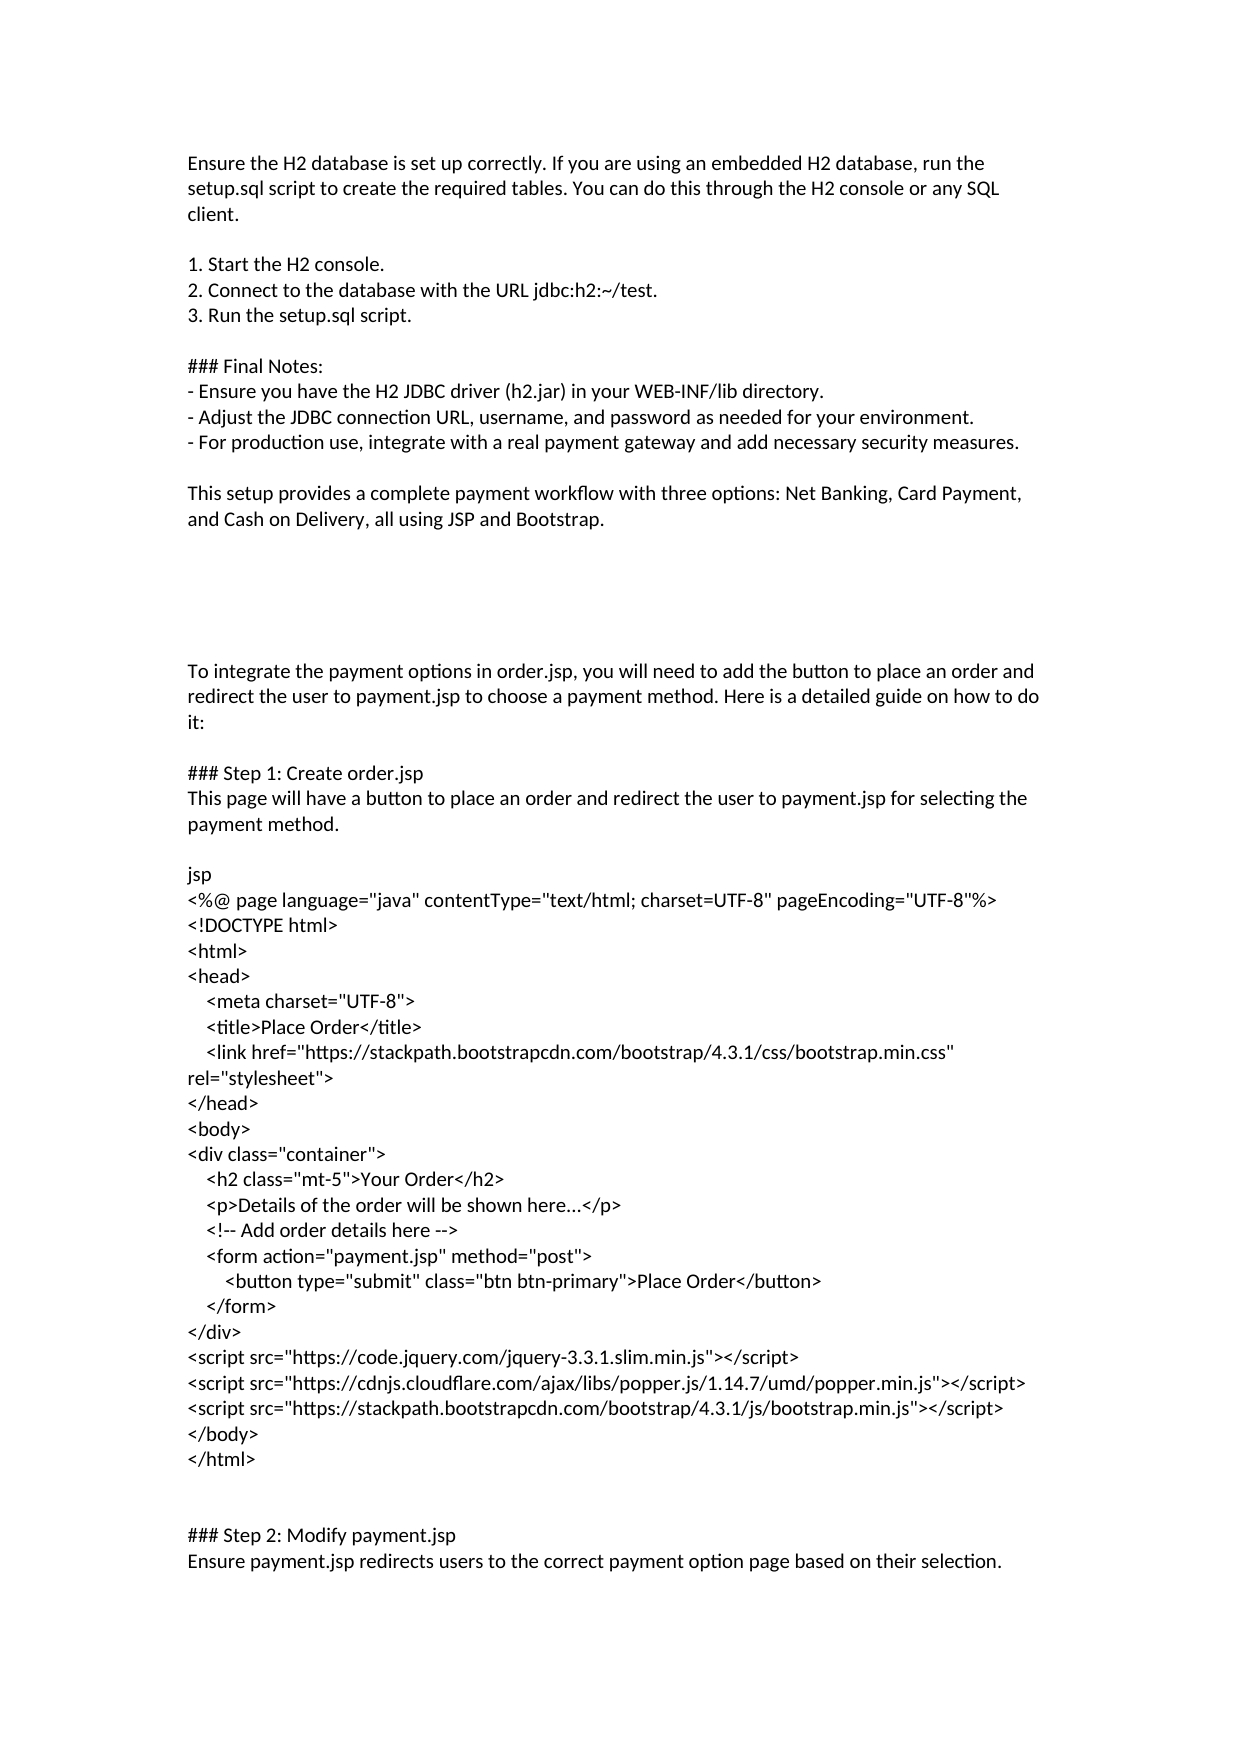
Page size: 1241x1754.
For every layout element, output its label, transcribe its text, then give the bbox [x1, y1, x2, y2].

text <p>Details of the order will be shown here...</p> [187, 1192, 1053, 1217]
text 1. Start the H2 console. [187, 252, 1053, 277]
text This page will have a button to place an order and redirect the user to payment.jsp for selecting the payment method. [187, 785, 1053, 836]
text </head> [187, 1090, 1053, 1116]
text <script src="https://stackpath.bootstrapcdn.com/bootstrap/4.3.1/js/bootstrap.min.js"></script> [187, 1395, 1053, 1421]
text jsp [187, 862, 1053, 887]
text <h2 class="mt-5">Your Order</h2> [187, 1167, 1053, 1192]
text <!-- Add order details here --> [187, 1217, 1053, 1243]
text 2. Connect to the database with the URL jdbc:h2:~/test. [187, 277, 1053, 302]
text <meta charset="UTF-8"> [187, 989, 1053, 1014]
text <div class="container"> [187, 1141, 1053, 1167]
text Ensure the H2 database is set up correctly. If you are using an embedded H2 database, run the setup.sql script to create the required tables. You can do this through the H2 console or any SQL client. [187, 150, 1053, 226]
text </body> [187, 1421, 1053, 1446]
text <link href="https://stackpath.bootstrapcdn.com/bootstrap/4.3.1/css/bootstrap.min.css" rel="stylesheet"> [187, 1039, 1053, 1090]
text </form> [187, 1294, 1053, 1319]
text <script src="https://code.jquery.com/jquery-3.3.1.slim.min.js"></script> [187, 1344, 1053, 1370]
text <!DOCTYPE html> [187, 912, 1053, 938]
text 3. Run the setup.sql script. [187, 302, 1053, 328]
text Ensure payment.jsp redirects users to the correct payment option page based on their selection. [187, 1548, 1053, 1573]
text <button type="submit" class="btn btn-primary">Place Order</button> [187, 1268, 1053, 1294]
text <title>Place Order</title> [187, 1014, 1053, 1039]
text </html> [187, 1446, 1053, 1472]
text - For production use, integrate with a real payment gateway and add necessary security measures. [187, 429, 1053, 455]
text - Ensure you have the H2 JDBC driver (h2.jar) in your WEB-INF/lib directory. [187, 379, 1053, 404]
text This setup provides a complete payment workflow with three options: Net Banking, Card Payment, and Cash on Delivery, all using JSP and Bootstrap. [187, 480, 1053, 531]
text <form action="payment.jsp" method="post"> [187, 1243, 1053, 1268]
text <%@ page language="java" contentType="text/html; charset=UTF-8" pageEncoding="UTF-8"%> [187, 887, 1053, 912]
text <body> [187, 1116, 1053, 1141]
text - Adjust the JDBC connection URL, username, and password as needed for your environment. [187, 404, 1053, 429]
text <head> [187, 963, 1053, 989]
text <html> [187, 938, 1053, 963]
text To integrate the payment options in order.jsp, you will need to add the button to place an order and redirect the user to payment.jsp to choose a payment method. Here is a detailed guide on how to do it: [187, 658, 1053, 734]
text </div> [187, 1319, 1053, 1344]
text <script src="https://cdnjs.cloudflare.com/ajax/libs/popper.js/1.14.7/umd/popper.min.js"></script> [187, 1370, 1053, 1395]
text ### Step 1: Create order.jsp [187, 760, 1053, 785]
text ### Final Notes: [187, 353, 1053, 379]
text ### Step 2: Modify payment.jsp [187, 1522, 1053, 1548]
